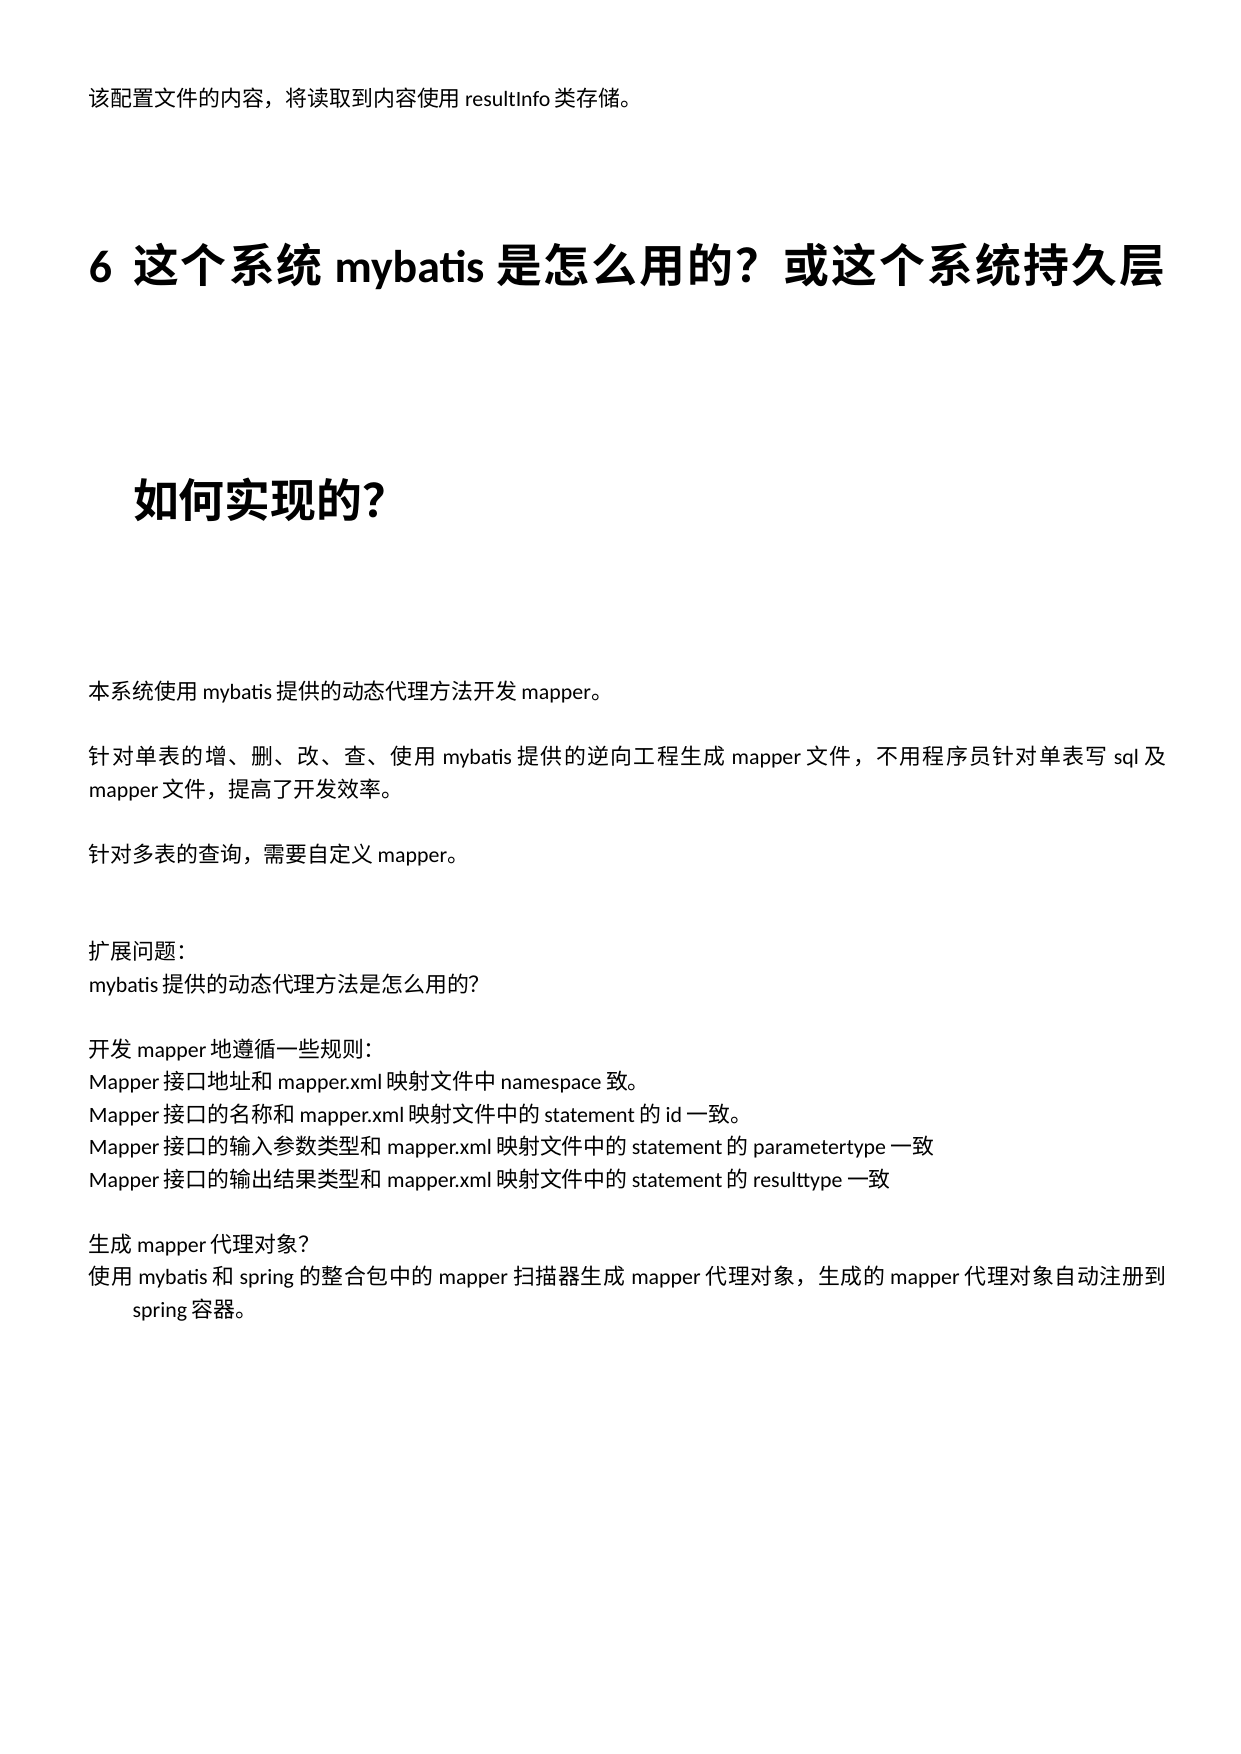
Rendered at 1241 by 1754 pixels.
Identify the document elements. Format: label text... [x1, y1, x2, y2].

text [89, 81, 1167, 113]
text Mapper接口地址和mapper.xml映射文件中namespace致。 [89, 1064, 1167, 1096]
text Mapper接口的输出结果类型和mapper.xml映射文件中的statement的resulttype一致 [89, 1161, 1167, 1194]
text mybatis提供的动态代理方法是怎么用的？ [89, 966, 1167, 999]
text 开发mapper地遵循一些规则： [89, 1031, 1167, 1064]
text 针对多表的查询，需要自定义mapper。 [89, 836, 1167, 869]
text Mapper接口的输入参数类型和mapper.xml映射文件中的statement的parametertype一致 [89, 1129, 1167, 1161]
subtitle 这个系统mybatis是怎么用的？或这个系统持久层如何实现的？ [89, 214, 1167, 546]
text 使用mybatis和spring的整合包中的mapper扫描器生成 mapper代理对象，生成的mapper代理对象自动注册到spring容器。 [89, 1259, 1167, 1324]
text 本系统使用mybatis提供的动态代理方法开发mapper。 [89, 674, 1167, 706]
text Mapper接口的名称和mapper.xml映射文件中的statement的id一致。 [89, 1096, 1167, 1129]
text 生成mapper代理对象？ [89, 1226, 1167, 1259]
text 扩展问题： [89, 934, 1167, 966]
text 针对单表的增、删、改、查、使用mybatis提供的逆向工程生成mapper文件，不用程序员针对单表写sql及mapper文件，提高了开发效率。 [89, 739, 1167, 804]
